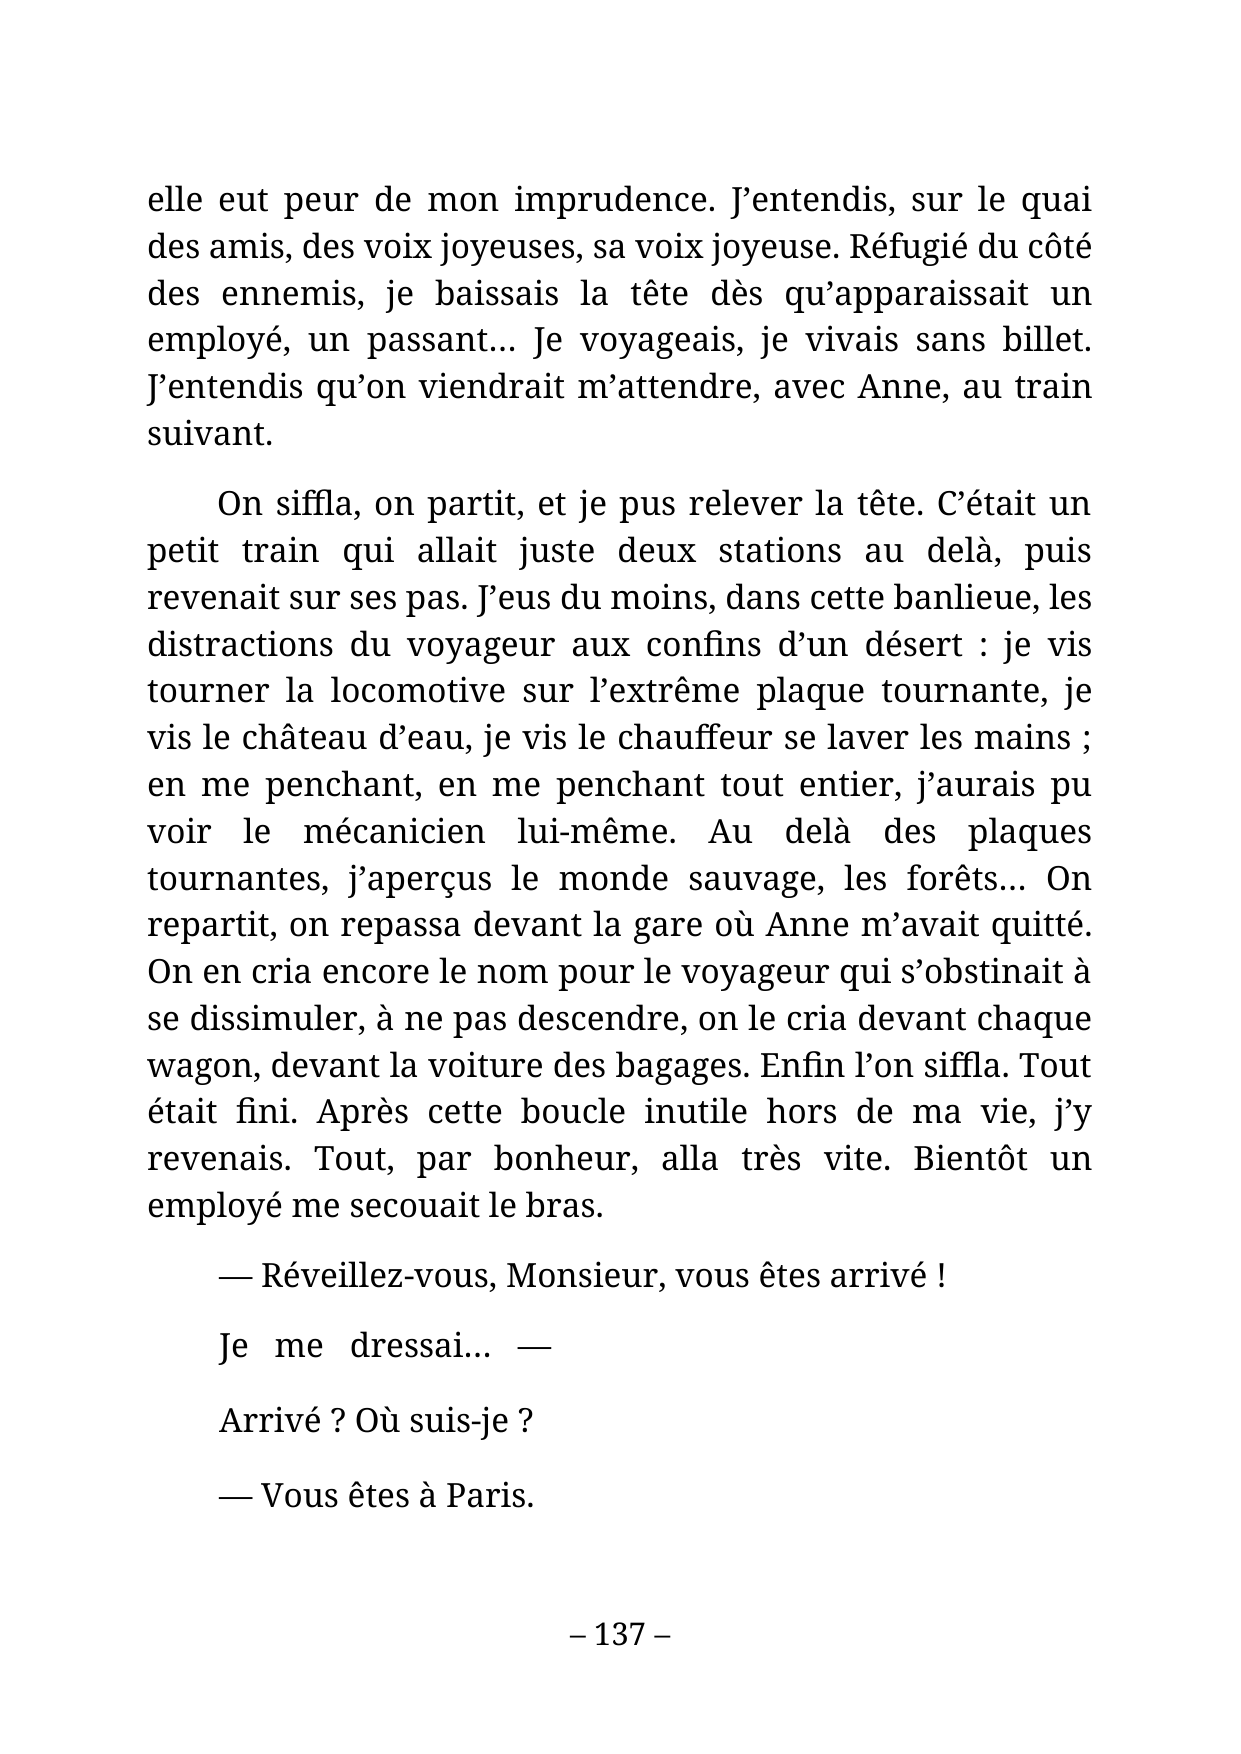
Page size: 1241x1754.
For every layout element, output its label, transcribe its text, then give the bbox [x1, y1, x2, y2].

text — Vous êtes à Paris. [219, 1472, 1093, 1517]
text Je me dressai… — Arrivé ? Où suis-je ? [219, 1322, 551, 1443]
text — Réveillez-vous, Monsieur, vous êtes arrivé ! [219, 1252, 1093, 1297]
text On siffla, on partit, et je pus relever la tête. C’était un petit train qui allait juste deux stations au delà, puis revenait sur ses pas. J’eus du moins, dans cette banlieue, les distractions du voyageur aux confins d’un désert : je vis tourner la locomotive sur l’extrême plaque tournante, je vis le château d’eau, je vis le chauffeur se laver les mains ; en me penchant, en me penchant tout entier, j’aurais pu voir le mécanicien lui-même. Au delà des plaques tournantes, j’aperçus le monde sauvage, les forêts… On repartit, on repassa devant la gare où Anne m’avait quitté. On en cria encore le nom pour le voyageur qui s’obstinait à se dissimuler, à ne pas descendre, on le cria devant chaque wagon, devant la voiture des bagages. Enfin l’on siffla. Tout était fini. Après cette boucle inutile hors de ma vie, j’y revenais. Tout, par bonheur, alla très vite. Bientôt un employé me secouait le bras. [147, 480, 1093, 1227]
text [147, 176, 1093, 455]
